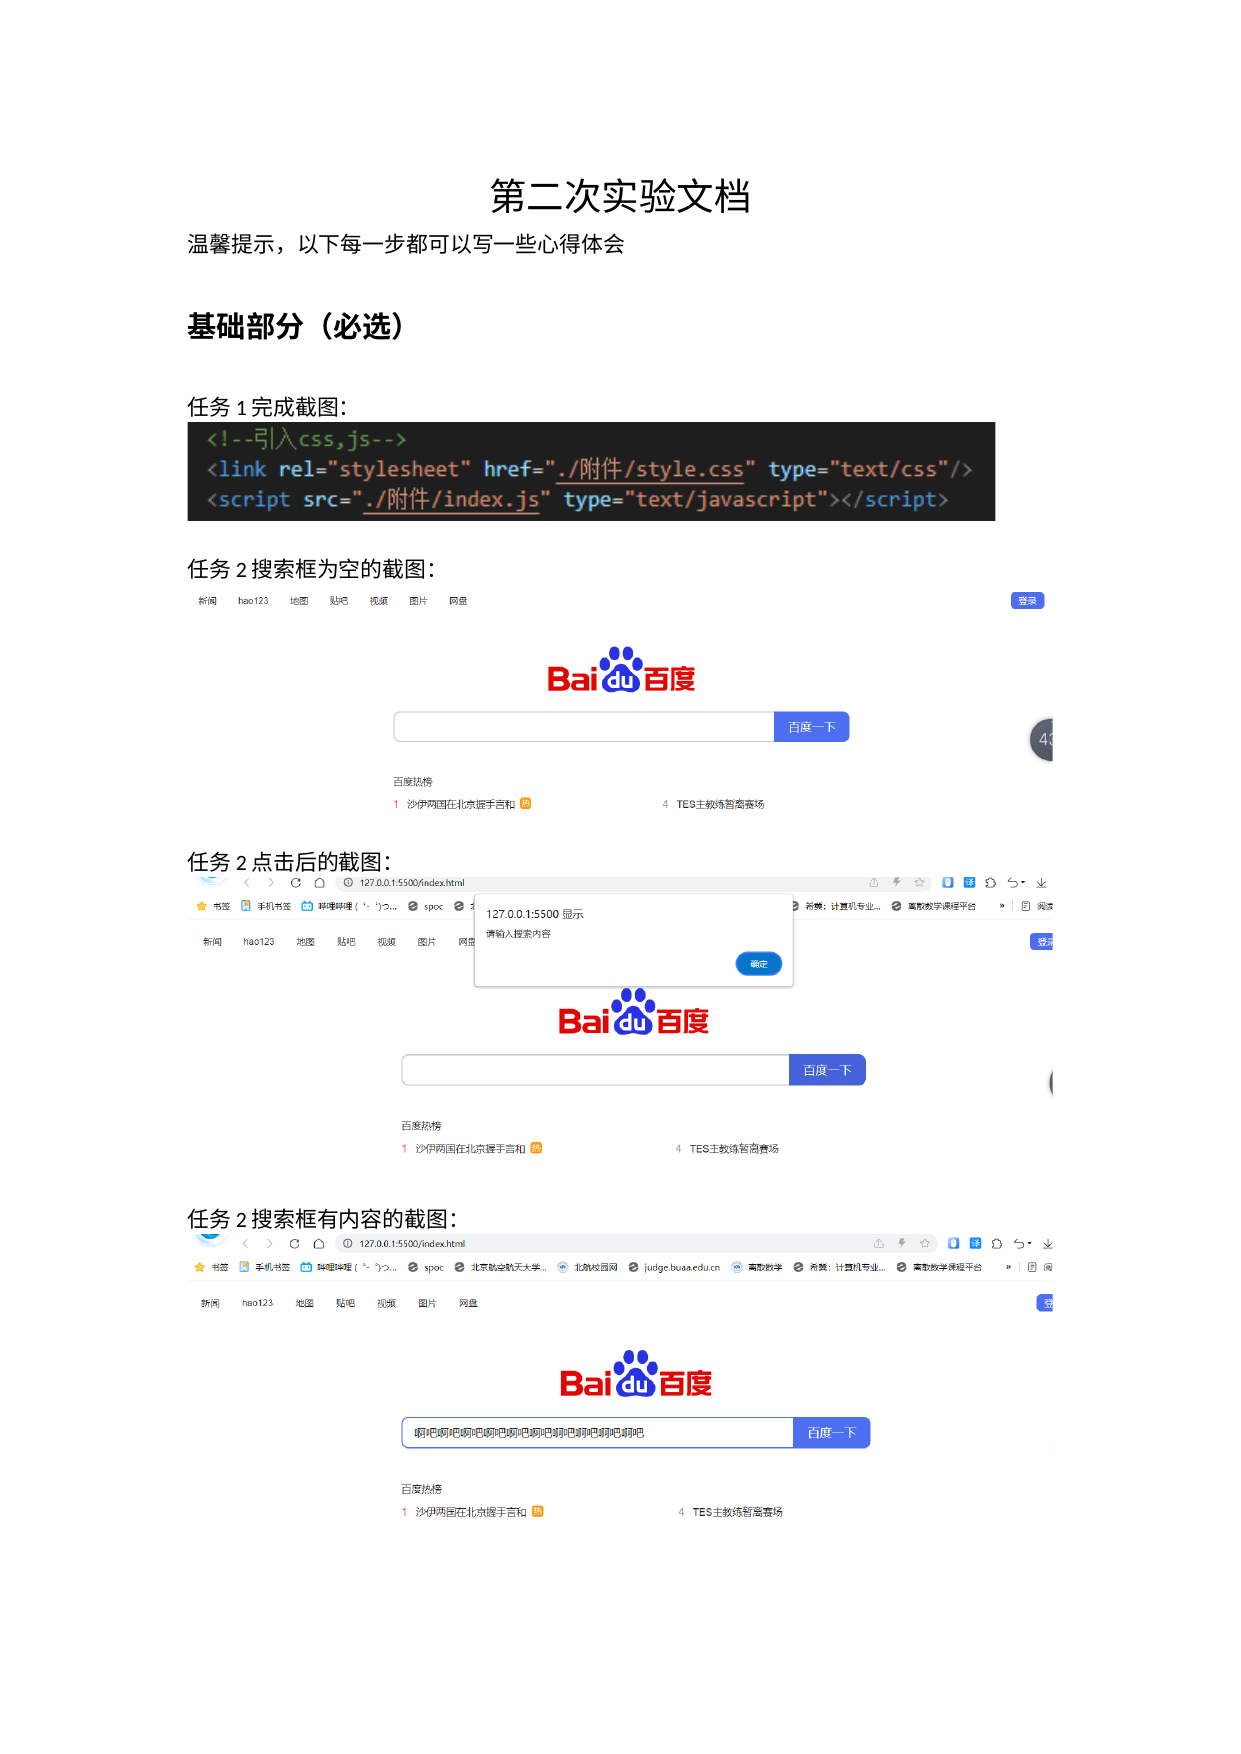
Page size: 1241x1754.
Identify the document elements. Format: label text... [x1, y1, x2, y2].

text 任务2搜索框为空的截图： [187, 552, 1053, 584]
text 任务1完成截图： [187, 389, 1053, 422]
text 温馨提示，以下每一步都可以写一些心得体会 [187, 227, 1053, 259]
picture [187, 422, 996, 521]
text 任务2搜索框有内容的截图： [187, 1202, 1053, 1234]
picture [187, 584, 1053, 840]
picture [187, 877, 1053, 1196]
text 任务2点击后的截图： [187, 844, 1053, 877]
text 第二次实验文档 [187, 162, 1053, 227]
text 基础部分（必选） [187, 292, 1053, 357]
picture [187, 1234, 1053, 1588]
